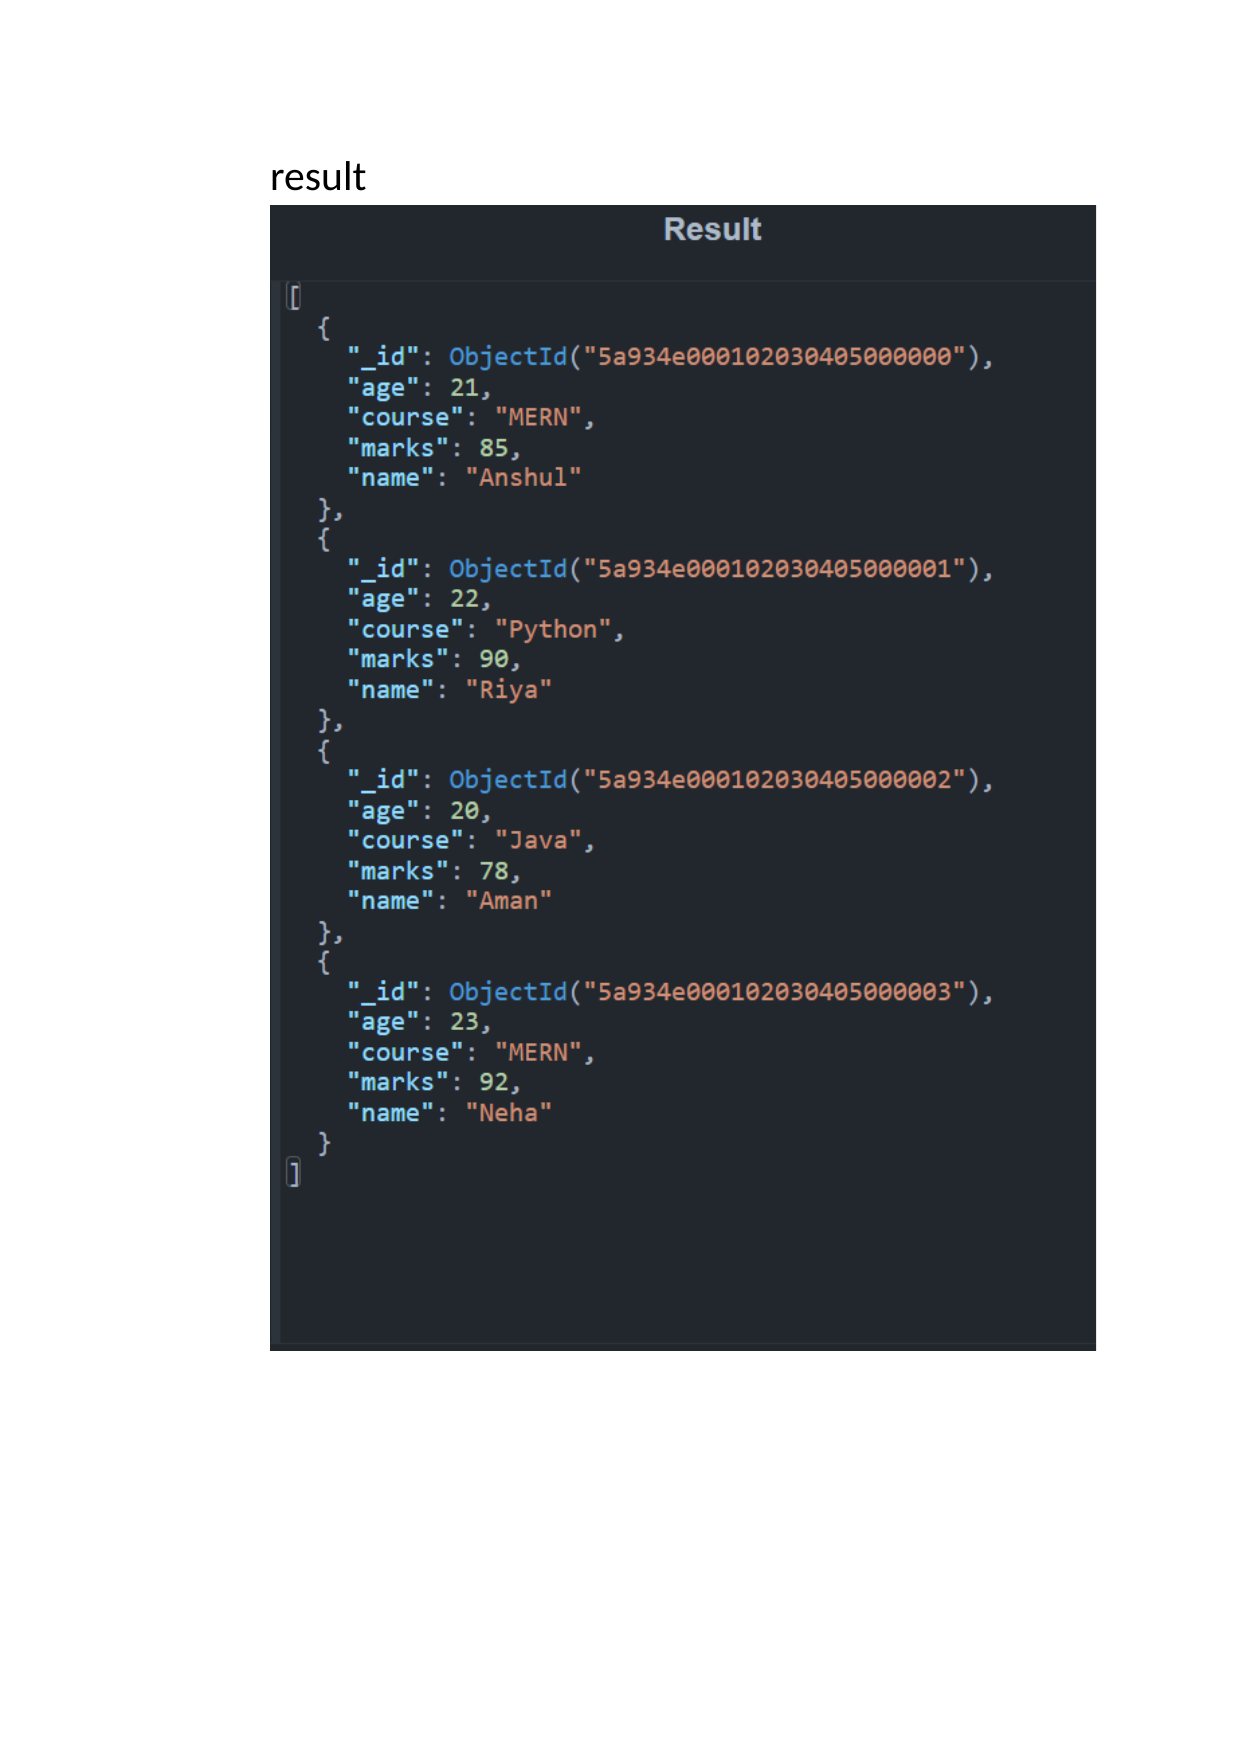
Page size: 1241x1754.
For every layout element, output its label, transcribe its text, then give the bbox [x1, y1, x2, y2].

picture [270, 205, 1097, 1351]
list result [270, 150, 1090, 201]
